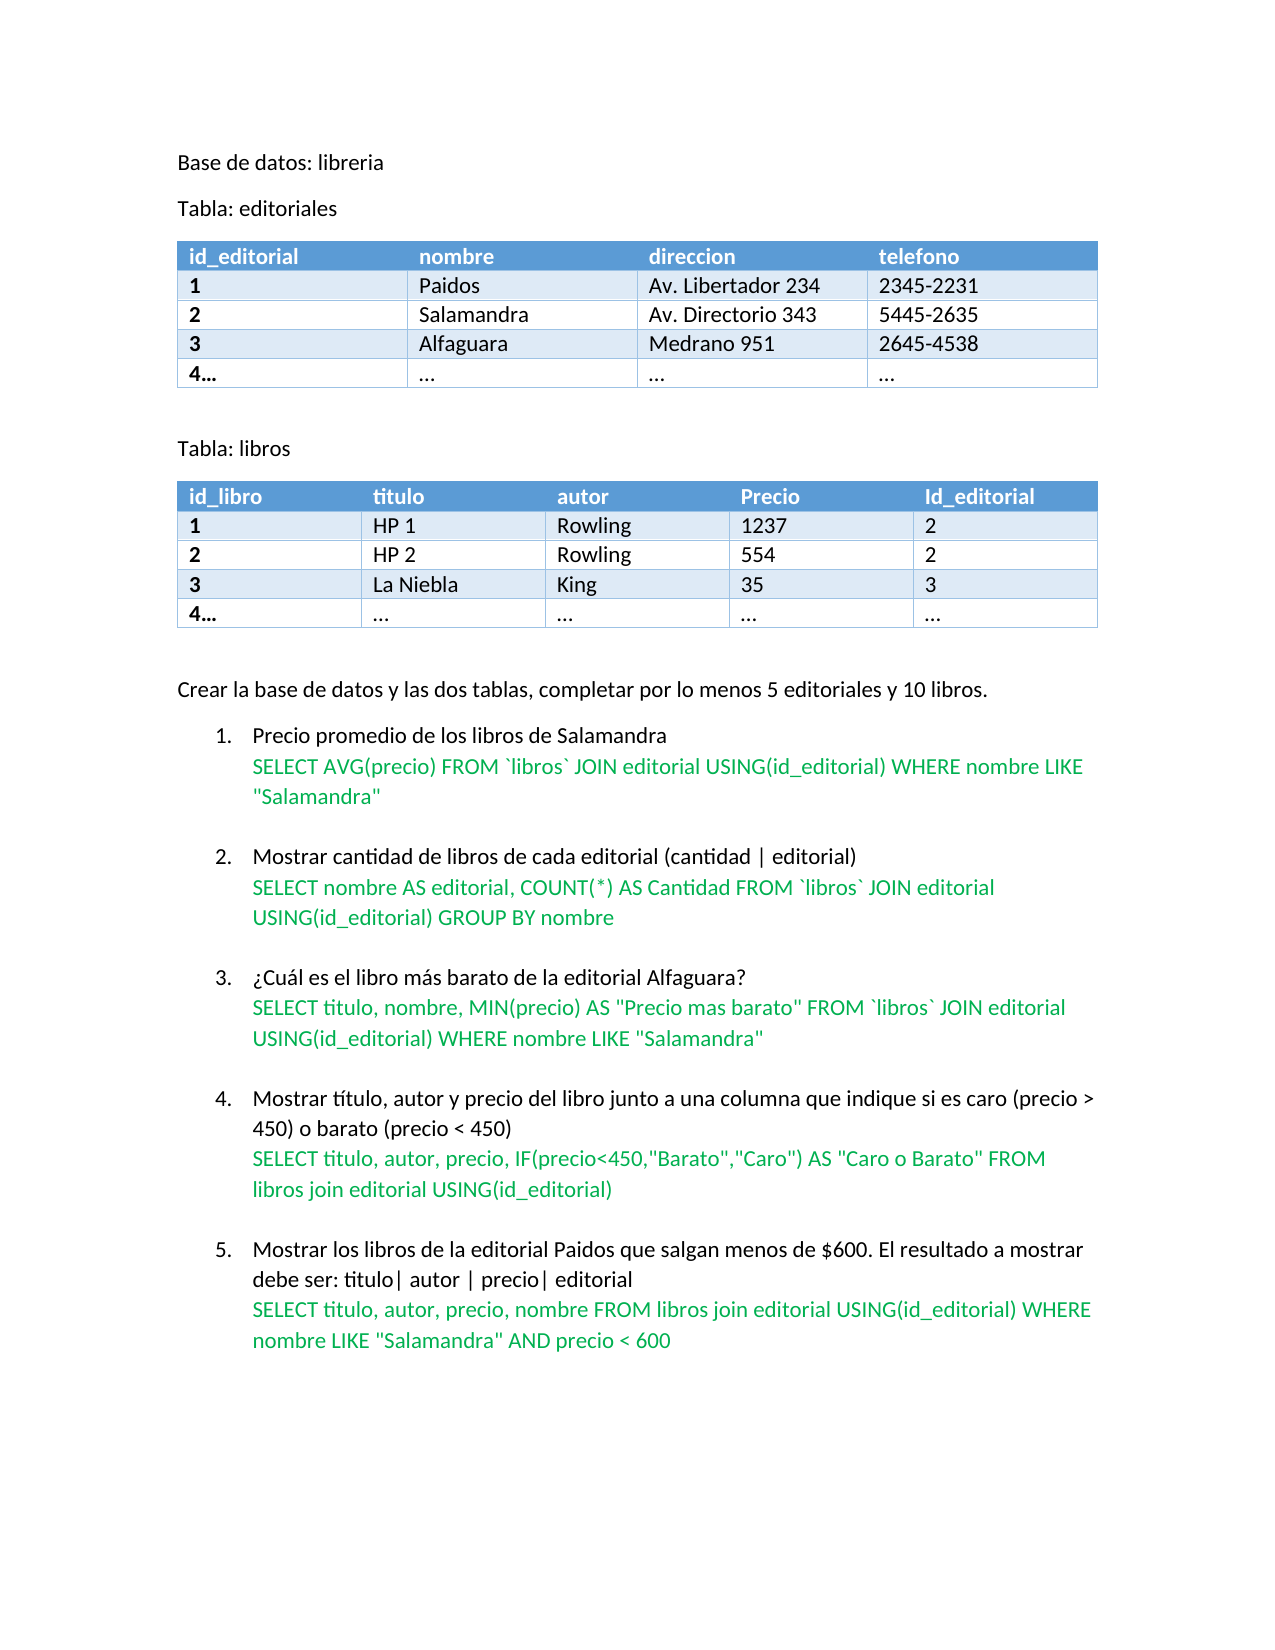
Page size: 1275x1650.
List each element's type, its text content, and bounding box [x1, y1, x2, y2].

table_cell King [546, 570, 729, 598]
table_cell … [914, 599, 1097, 627]
table_cell Paidos [408, 271, 637, 299]
table_cell 35 [730, 570, 913, 598]
table_header Precio [730, 483, 913, 511]
table_cell 3 [178, 330, 407, 358]
table_cell 3 [914, 570, 1097, 598]
table_cell 3 [178, 570, 361, 598]
table_header autor [546, 483, 729, 511]
table_cell 2645-4538 [868, 330, 1097, 358]
list SELECT nombre AS editorial, COUNT(*) AS Cantidad FROM `libros` JOIN editorial USING(id_editorial) GROUP BY nombre [252, 873, 1098, 931]
table_cell Rowling [546, 541, 729, 569]
table_cell 2 [178, 301, 407, 328]
table_cell La Niebla [362, 570, 545, 598]
table_cell … [638, 359, 867, 387]
table_cell 1 [178, 512, 361, 539]
list ¿Cuál es el libro más barato de la editorial Alfaguara? [215, 963, 1098, 991]
table_cell 5445-2635 [868, 301, 1097, 328]
table_cell Medrano 951 [638, 330, 867, 358]
list Precio promedio de los libros de Salamandra [215, 722, 1098, 749]
list SELECT titulo, autor, precio, nombre FROM libros join editorial USING(id_editorial) WHERE nombre LIKE "Salamandra" AND precio < 600 [252, 1296, 1098, 1354]
table_header direccion [638, 243, 867, 270]
text Base de datos: libreria [177, 148, 1098, 176]
table_cell … [546, 599, 729, 627]
table_header telefono [868, 243, 1097, 270]
table_cell … [730, 599, 913, 627]
table_cell HP 1 [362, 512, 545, 539]
table_cell 554 [730, 541, 913, 569]
list Mostrar los libros de la editorial Paidos que salgan menos de $600. El resultado a mostrar debe ser: titulo| autor | precio| editorial [215, 1235, 1098, 1293]
table_cell … [408, 359, 637, 387]
list SELECT titulo, nombre, MIN(precio) AS "Precio mas barato" FROM `libros` JOIN editorial USING(id_editorial) WHERE nombre LIKE "Salamandra" [252, 993, 1098, 1052]
table_cell 2 [914, 512, 1097, 539]
table_header titulo [362, 483, 545, 511]
list Mostrar título, autor y precio del libro junto a una columna que indique si es caro (precio > 450) o barato (precio < 450) [215, 1084, 1098, 1142]
table_header id_editorial [178, 243, 407, 270]
list Mostrar cantidad de libros de cada editorial (cantidad | editorial) [215, 842, 1098, 870]
table_cell Av. Libertador 234 [638, 271, 867, 299]
table_header nombre [408, 243, 637, 270]
table_cell … [868, 359, 1097, 387]
table_cell Alfaguara [408, 330, 637, 358]
table_cell 2 [178, 541, 361, 569]
table_cell 4… [178, 359, 407, 387]
list SELECT titulo, autor, precio, IF(precio<450,"Barato","Caro") AS "Caro o Barato" FROM libros join editorial USING(id_editorial) [252, 1144, 1098, 1203]
table_cell 1237 [730, 512, 913, 539]
list SELECT AVG(precio) FROM `libros` JOIN editorial USING(id_editorial) WHERE nombre LIKE "Salamandra" [252, 752, 1098, 810]
text Tabla: editoriales [177, 194, 1098, 222]
text Crear la base de datos y las dos tablas, completar por lo menos 5 editoriales y 10 libros. [177, 675, 1098, 703]
table_cell 1 [178, 271, 407, 299]
table_cell Salamandra [408, 301, 637, 328]
table_cell … [362, 599, 545, 627]
table_cell 4… [178, 599, 361, 627]
table_header Id_editorial [914, 483, 1097, 511]
text Tabla: libros [177, 434, 1098, 463]
table_cell Rowling [546, 512, 729, 539]
table_cell Av. Directorio 343 [638, 301, 867, 328]
table_cell HP 2 [362, 541, 545, 569]
table_header id_libro [178, 483, 361, 511]
table_cell 2 [914, 541, 1097, 569]
table_cell 2345-2231 [868, 271, 1097, 299]
